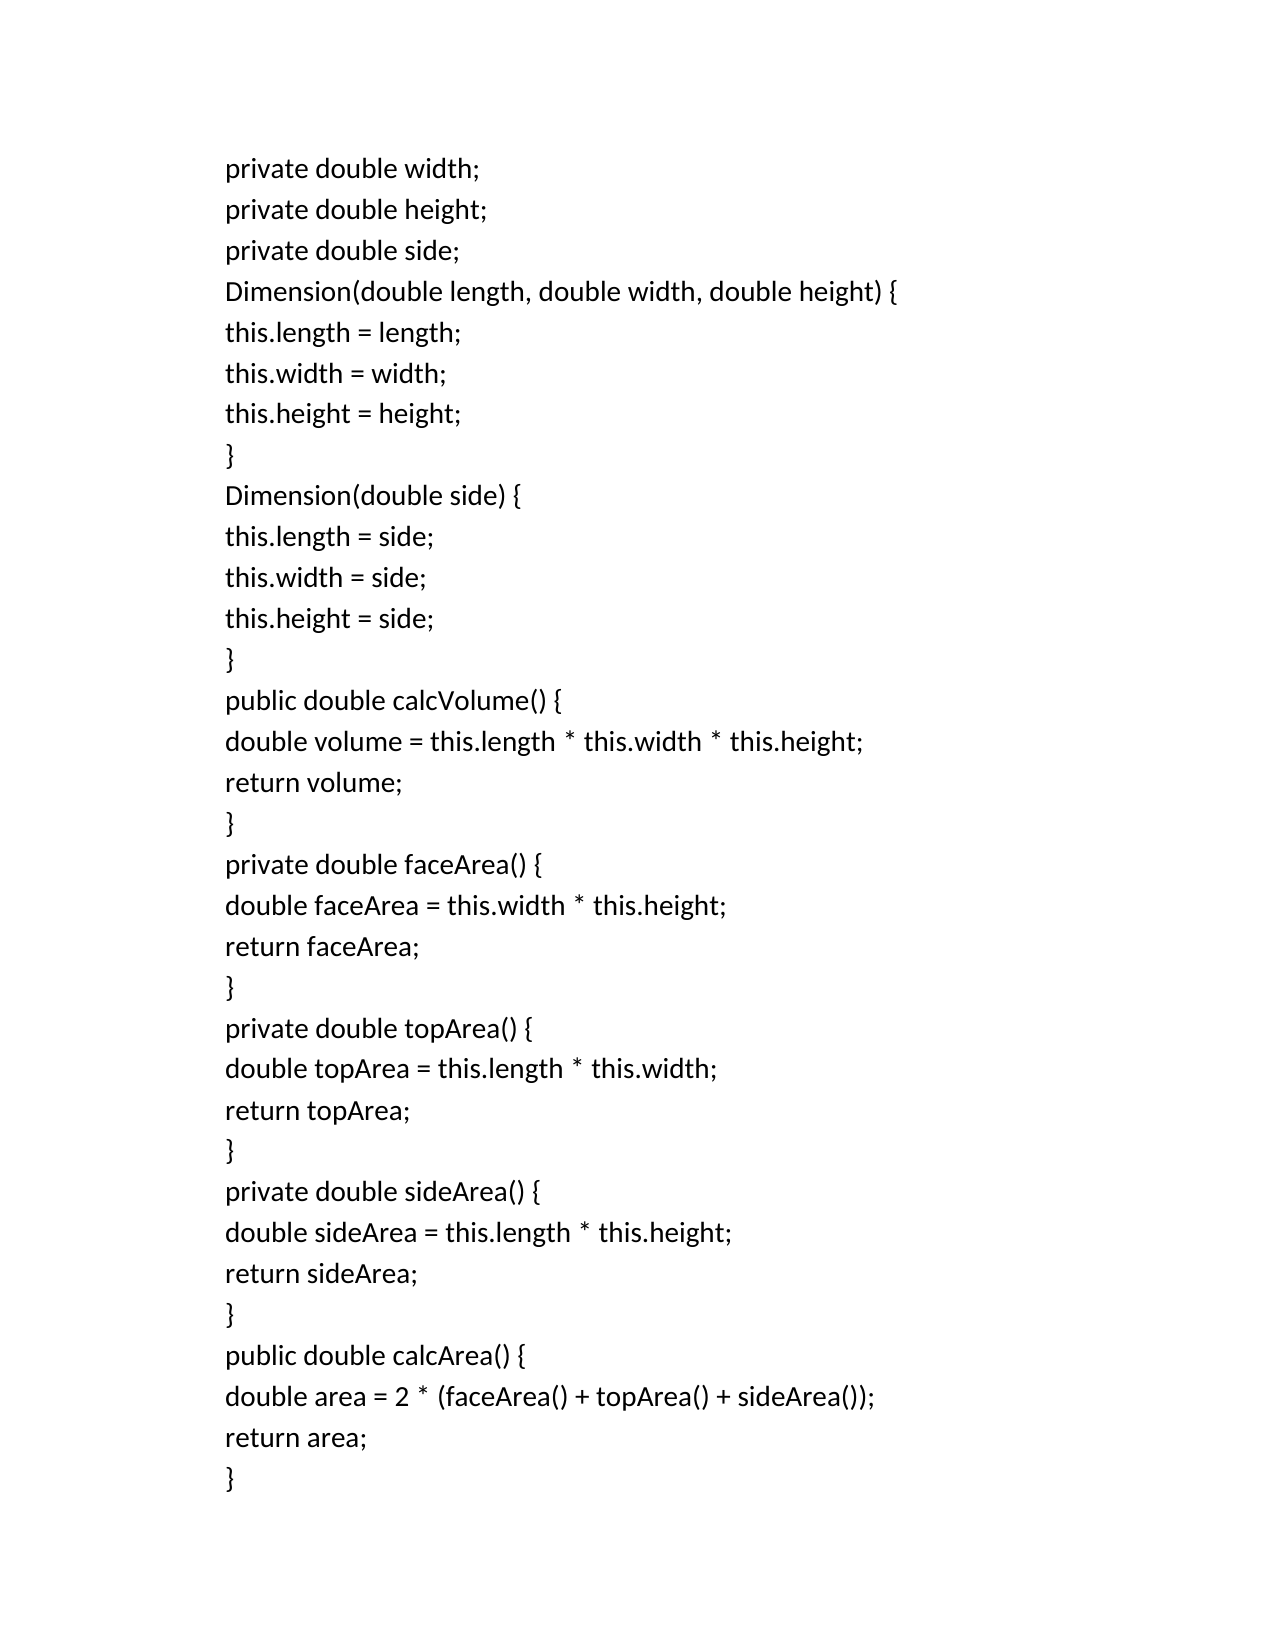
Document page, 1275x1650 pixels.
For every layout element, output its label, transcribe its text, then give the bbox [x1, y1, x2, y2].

text this.length = length; [225, 314, 1125, 349]
text private double width; [225, 150, 1125, 186]
text } [225, 1296, 1125, 1332]
text } [225, 1132, 1125, 1168]
text return area; [225, 1419, 1125, 1455]
text private double height; [225, 191, 1125, 227]
text double volume = this.length * this.width * this.height; [225, 723, 1125, 759]
text this.width = width; [225, 355, 1125, 390]
text private double sideArea() { [225, 1173, 1125, 1209]
text double sideArea = this.length * this.height; [225, 1214, 1125, 1250]
text private double side; [225, 232, 1125, 267]
text this.length = side; [225, 518, 1125, 554]
text } [225, 1460, 1125, 1496]
text Dimension(double side) { [225, 477, 1125, 513]
text public double calcVolume() { [225, 682, 1125, 718]
text return faceArea; [225, 928, 1125, 963]
text } [225, 805, 1125, 841]
text double faceArea = this.width * this.height; [225, 887, 1125, 922]
text this.width = side; [225, 559, 1125, 595]
text return volume; [225, 764, 1125, 800]
text } [225, 969, 1125, 1004]
text } [225, 641, 1125, 677]
text return sideArea; [225, 1255, 1125, 1291]
text private double topArea() { [225, 1010, 1125, 1045]
text return topArea; [225, 1092, 1125, 1127]
text this.height = height; [225, 396, 1125, 431]
text public double calcArea() { [225, 1337, 1125, 1373]
text Dimension(double length, double width, double height) { [225, 273, 1125, 308]
text private double faceArea() { [225, 846, 1125, 882]
text double topArea = this.length * this.width; [225, 1051, 1125, 1086]
text } [225, 437, 1125, 472]
text double area = 2 * (faceArea() + topArea() + sideArea()); [225, 1378, 1125, 1414]
text this.height = side; [225, 600, 1125, 636]
